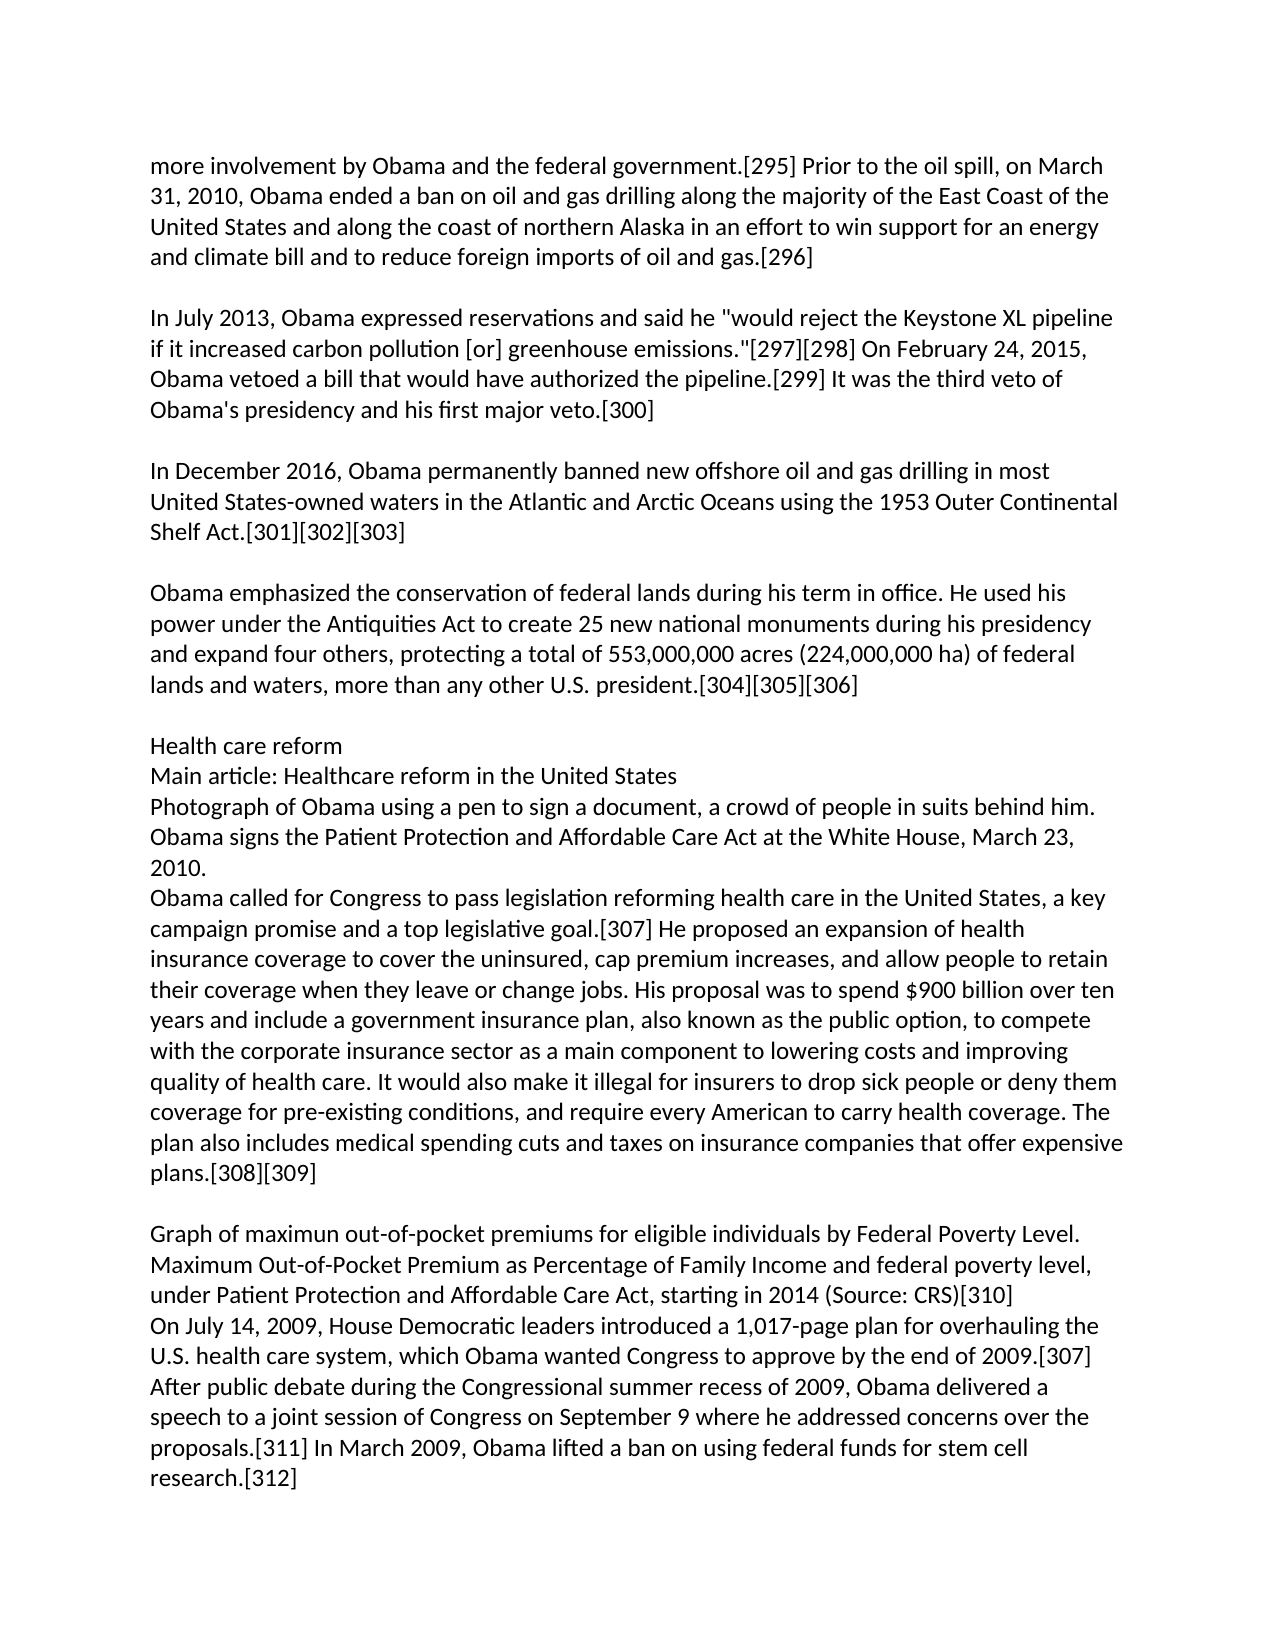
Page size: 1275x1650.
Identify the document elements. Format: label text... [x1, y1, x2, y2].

text Graph of maximun out-of-pocket premiums for eligible individuals by Federal Poverty Level. [150, 1218, 1125, 1249]
text Photograph of Obama using a pen to sign a document, a crowd of people in suits behind him. [150, 791, 1125, 821]
text Maximum Out-of-Pocket Premium as Percentage of Family Income and federal poverty level, under Patient Protection and Affordable Care Act, starting in 2014 (Source: CRS)[310] [150, 1249, 1125, 1310]
text Health care reform [150, 730, 1125, 760]
text Obama signs the Patient Protection and Affordable Care Act at the White House, March 23, 2010. [150, 821, 1125, 882]
text In July 2013, Obama expressed reservations and said he "would reject the Keystone XL pipeline if it increased carbon pollution [or] greenhouse emissions."[297][298] On February 24, 2015, Obama vetoed a bill that would have authorized the pipeline.[299] It was the third veto of Obama's presidency and his first major veto.[300] [150, 303, 1125, 425]
text Main article: Healthcare reform in the United States [150, 760, 1125, 791]
text Obama emphasized the conservation of federal lands during his term in office. He used his power under the Antiquities Act to create 25 new national monuments during his presidency and expand four others, protecting a total of 553,000,000 acres (224,000,000 ha) of federal lands and waters, more than any other U.S. president.[304][305][306] [150, 577, 1125, 699]
text Obama called for Congress to pass legislation reforming health care in the United States, a key campaign promise and a top legislative goal.[307] He proposed an expansion of health insurance coverage to cover the uninsured, cap premium increases, and allow people to retain their coverage when they leave or change jobs. His proposal was to spend $900 billion over ten years and include a government insurance plan, also known as the public option, to compete with the corporate insurance sector as a main component to lowering costs and improving quality of health care. It would also make it illegal for insurers to drop sick people or deny them coverage for pre-existing conditions, and require every American to carry health coverage. The plan also includes medical spending cuts and taxes on insurance companies that offer expensive plans.[308][309] [150, 882, 1125, 1188]
